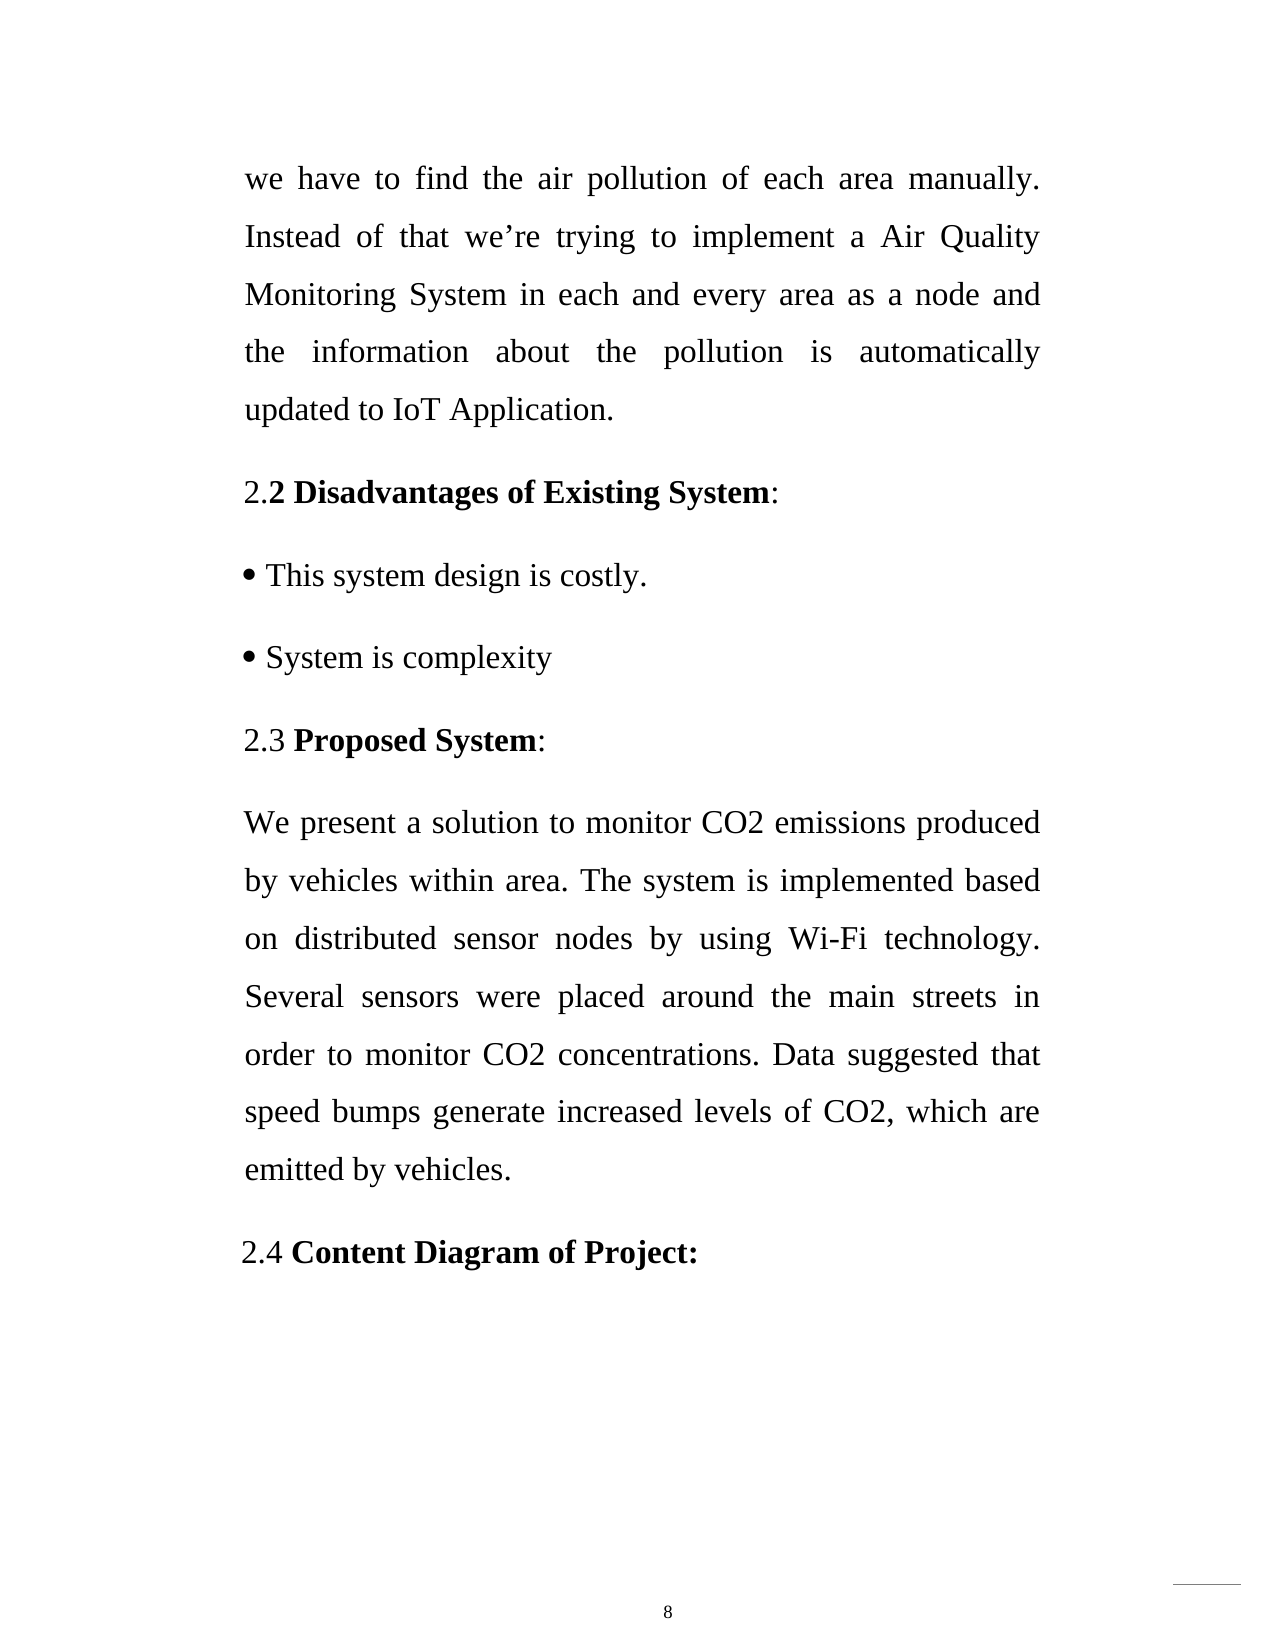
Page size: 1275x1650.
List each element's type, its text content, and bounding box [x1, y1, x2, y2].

text 2.3 Proposed System: [243, 720, 1041, 758]
text This system design is costly. [243, 555, 1041, 593]
text System is complexity [243, 637, 1041, 676]
text 2.2 Disadvantages of Existing System: [243, 472, 1041, 511]
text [243, 158, 1041, 428]
text 2.4 Content Diagram of Project: [182, 1232, 1041, 1270]
text We present a solution to monitor CO2 emissions produced by vehicles within area. The system is implemented based on distributed sensor nodes by using Wi-Fi technology. Several sensors were placed around the main streets in order to monitor CO2 concentrations. Data suggested that speed bumps generate increased levels of CO2, which are emitted by vehicles. [243, 803, 1041, 1188]
